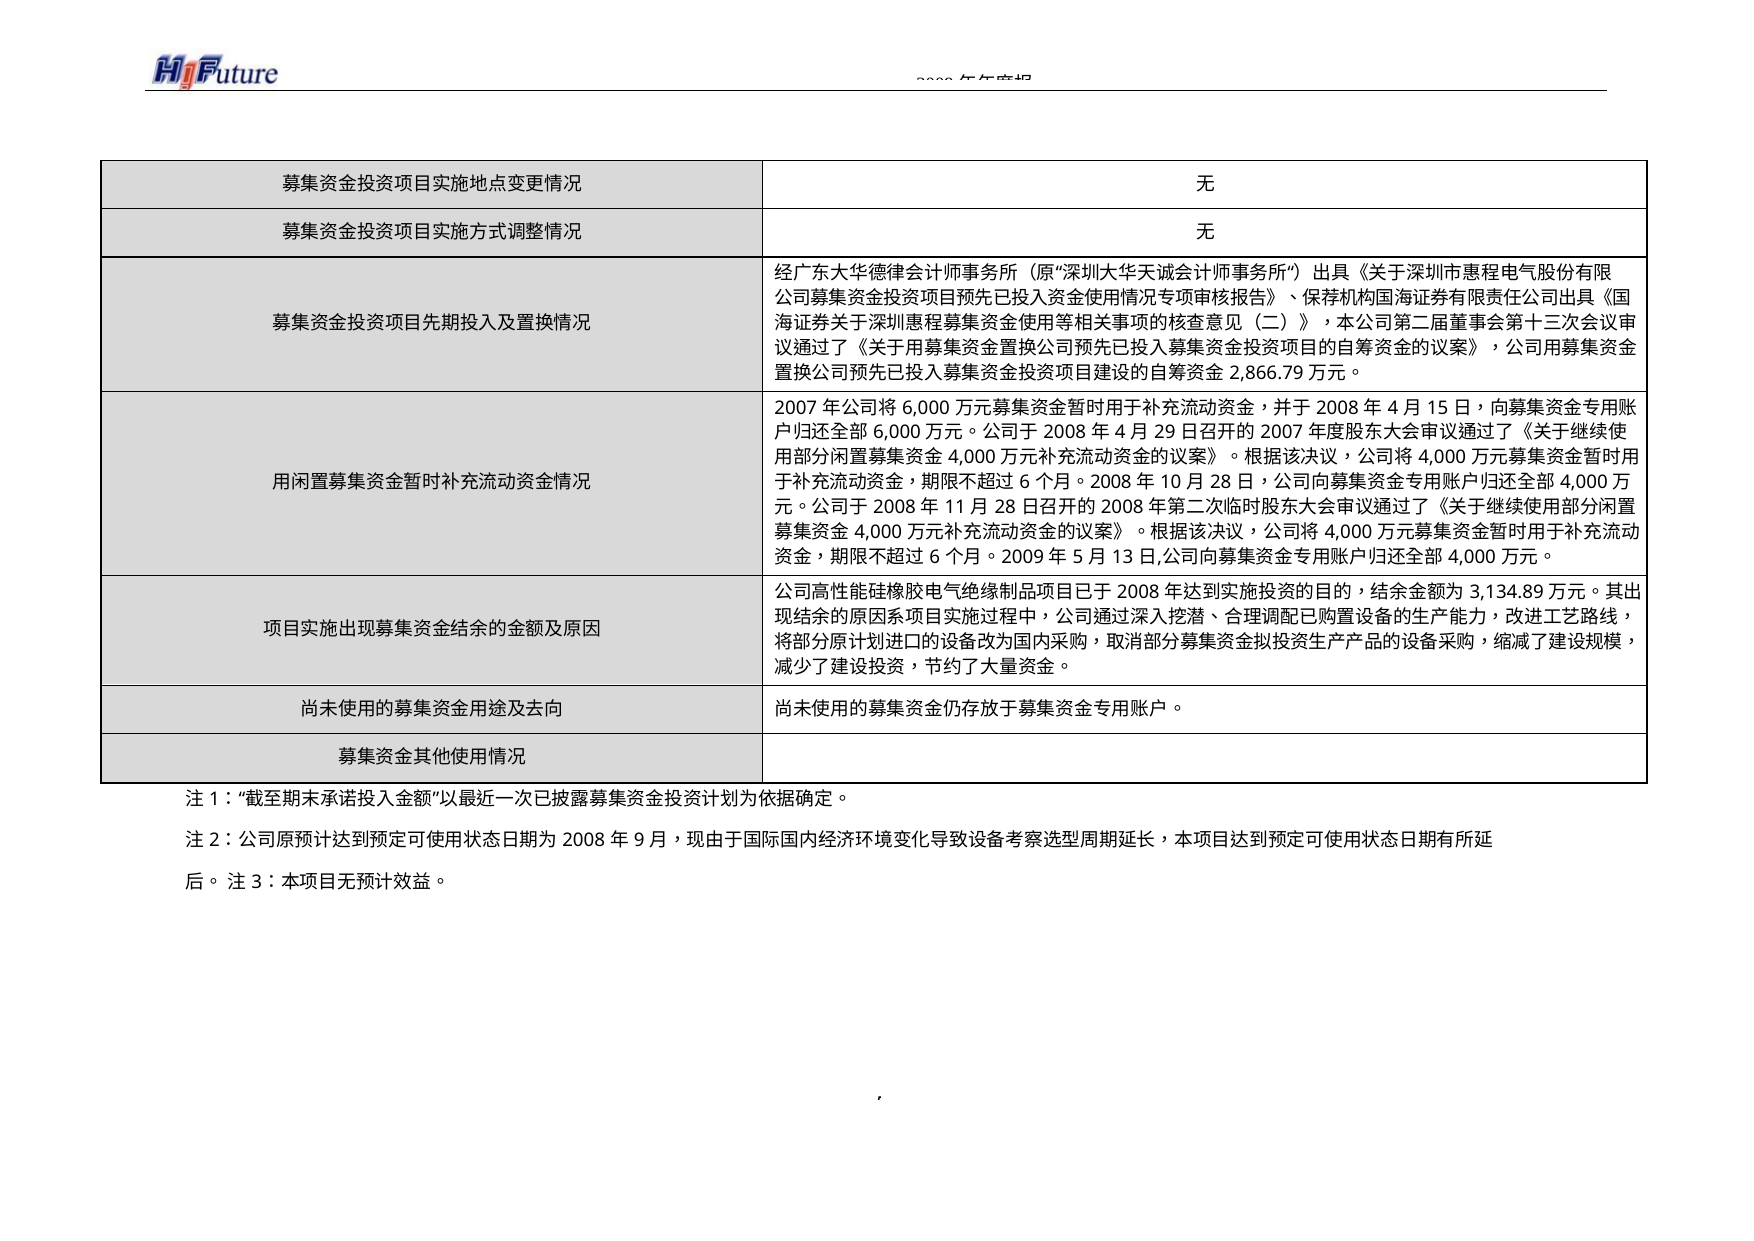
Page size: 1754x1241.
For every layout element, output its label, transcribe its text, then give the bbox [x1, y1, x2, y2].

text 注 2：公司原预计达到预定可使用状态日期为 2008 年 9 月，现由于国际国内经济环境变化导致设备考察选型周期延长，本项目达到预定可使用状态日期有所延后。 注 3：本项目无预计效益。 [185, 826, 1523, 894]
picture [132, 48, 294, 95]
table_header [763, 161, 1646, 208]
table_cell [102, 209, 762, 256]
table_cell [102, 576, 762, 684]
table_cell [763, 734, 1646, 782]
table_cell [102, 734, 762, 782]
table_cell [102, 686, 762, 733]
text 注 1：“截至期末承诺投入金额”以最近一次已披露募集资金投资计划为依据确定。 [185, 785, 1523, 810]
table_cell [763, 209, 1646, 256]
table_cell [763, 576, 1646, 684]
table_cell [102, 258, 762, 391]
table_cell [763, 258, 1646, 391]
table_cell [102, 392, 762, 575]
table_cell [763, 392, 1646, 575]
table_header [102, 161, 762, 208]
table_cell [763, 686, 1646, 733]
